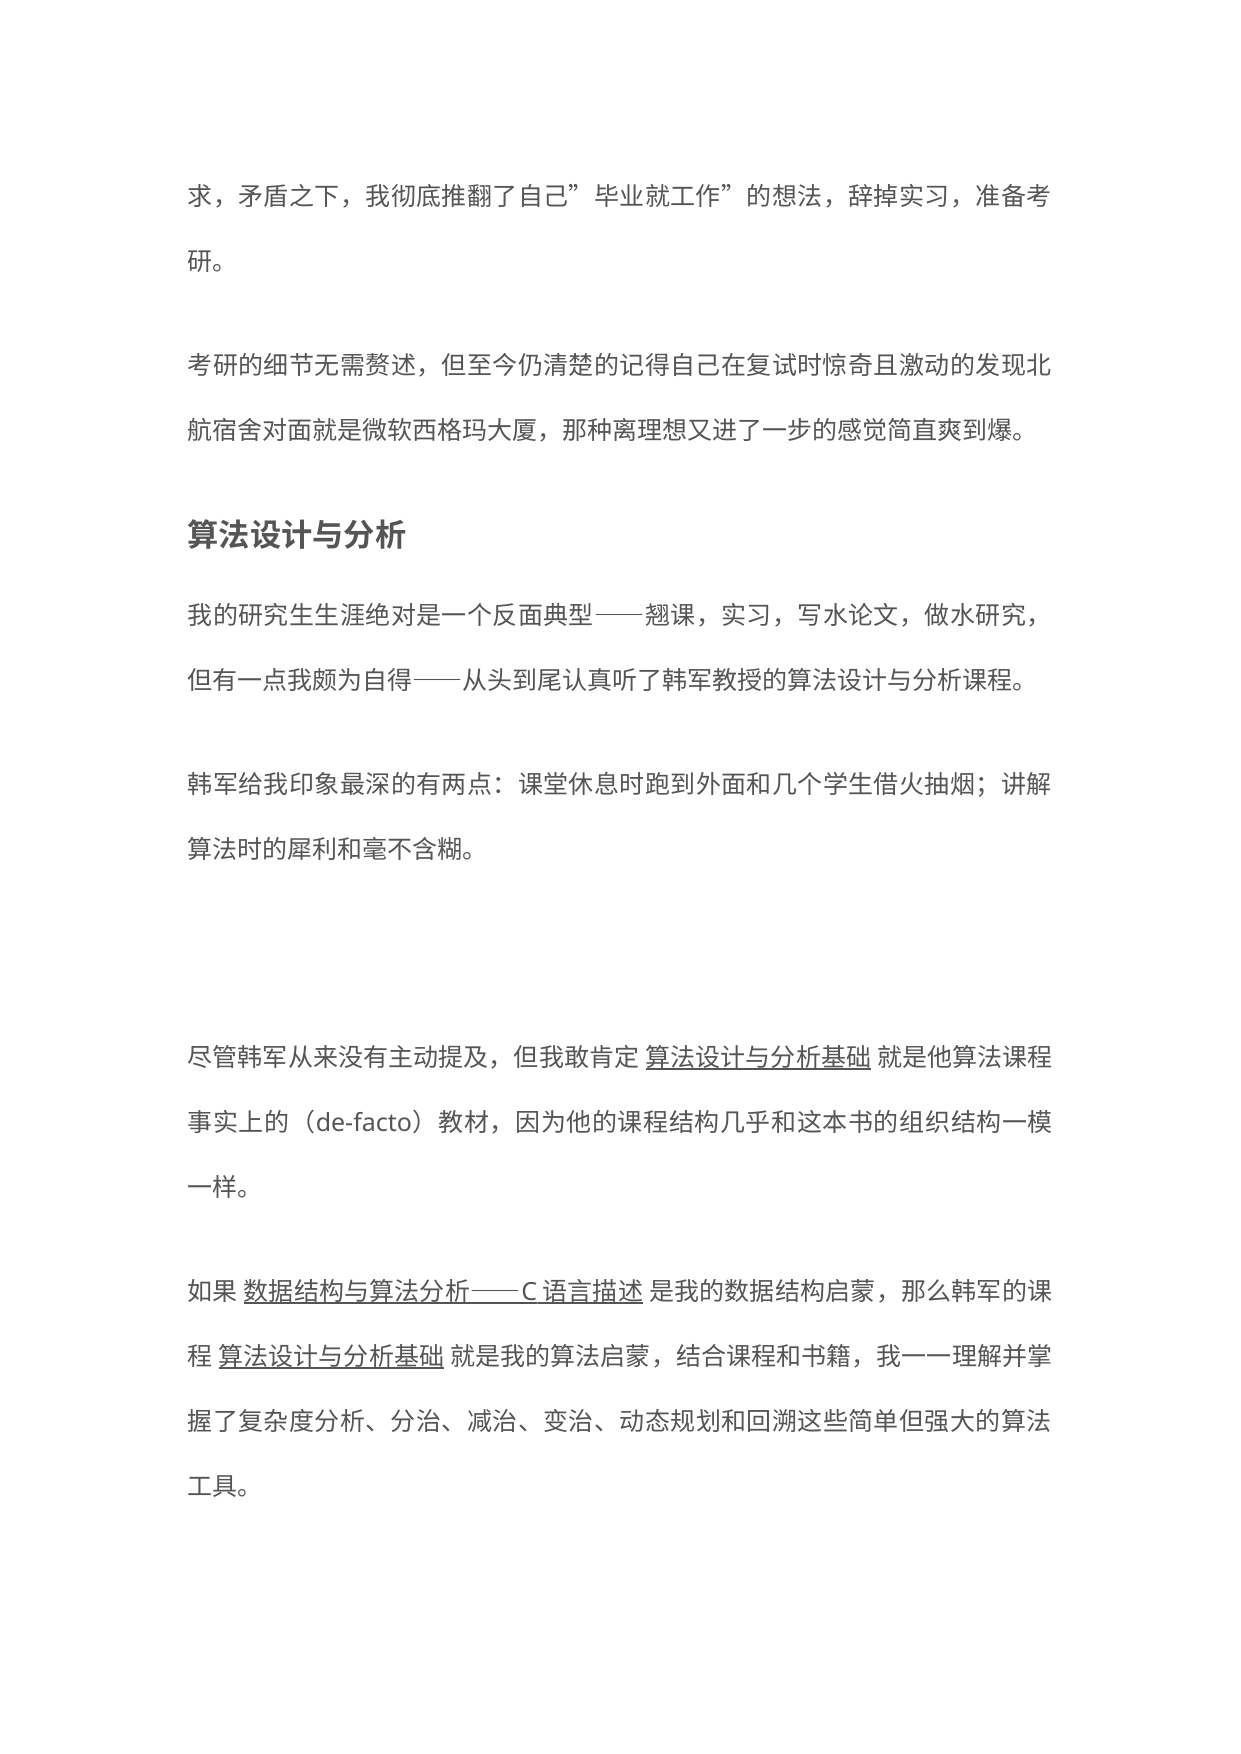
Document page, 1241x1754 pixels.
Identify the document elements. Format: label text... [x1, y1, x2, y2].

text 如果 数据结构与算法分析——C语言描述 是我的数据结构启蒙，那么韩军的课程 算法设计与分析基础 就是我的算法启蒙，结合课程和书籍，我一一理解并掌握了复杂度分析、分治、减治、变治、动态规划和回溯这些简单但强大的算法工具。 [187, 1257, 1053, 1517]
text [187, 162, 1053, 292]
text 尽管韩军从来没有主动提及，但我敢肯定 算法设计与分析基础 就是他算法课程事实上的（de-facto）教材，因为他的课程结构几乎和这本书的组织结构一模一样。 [187, 1023, 1053, 1218]
text 考研的细节无需赘述，但至今仍清楚的记得自己在复试时惊奇且激动的发现北航宿舍对面就是微软西格玛大厦，那种离理想又进了一步的感觉简直爽到爆。 [187, 331, 1053, 461]
text 算法设计与分析 [187, 500, 1053, 565]
text 我的研究生生涯绝对是一个反面典型——翘课，实习，写水论文，做水研究，但有一点我颇为自得——从头到尾认真听了韩军教授的算法设计与分析课程。 [187, 581, 1053, 711]
text 韩军给我印象最深的有两点：课堂休息时跑到外面和几个学生借火抽烟；讲解算法时的犀利和毫不含糊。 [187, 750, 1053, 880]
